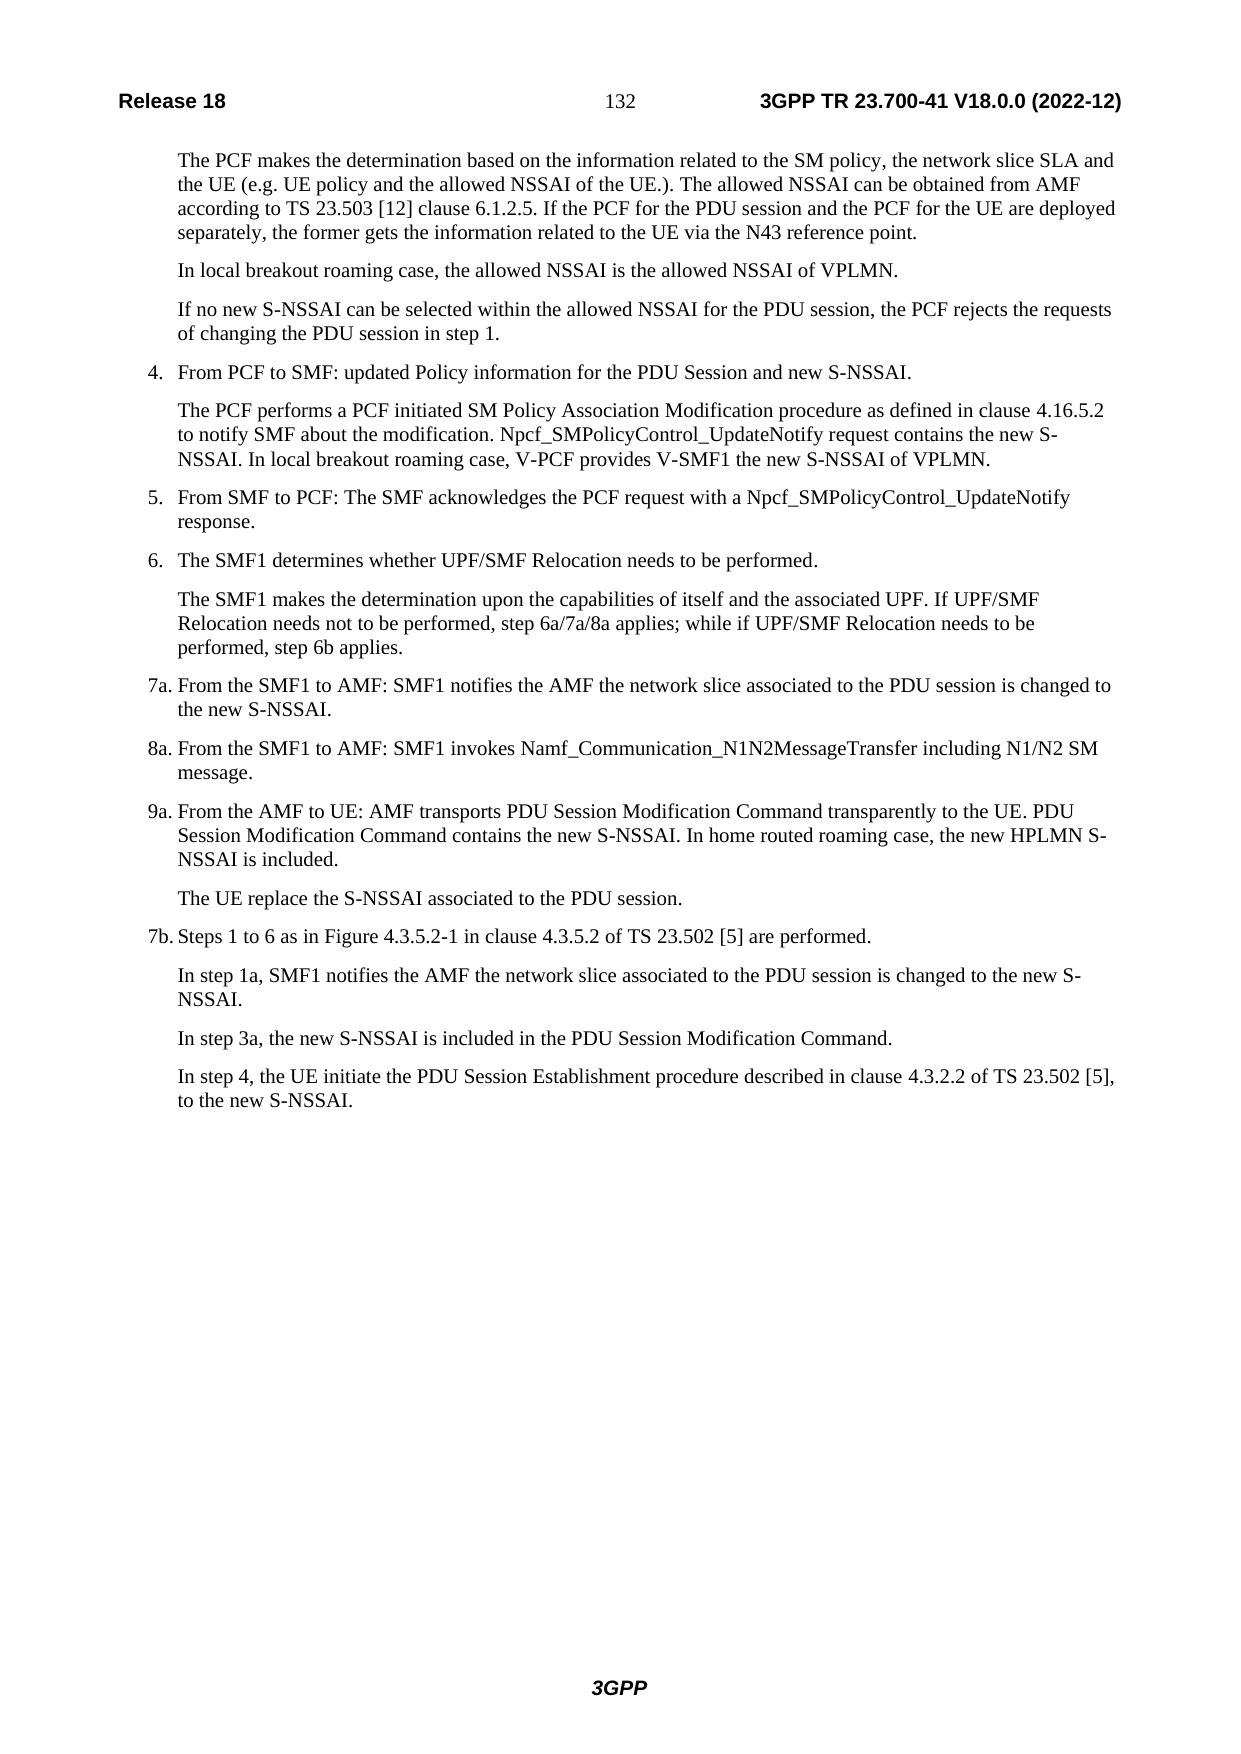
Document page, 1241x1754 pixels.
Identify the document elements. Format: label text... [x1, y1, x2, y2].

text The SMF1 makes the determination upon the capabilities of itself and the associated UPF. If UPF/SMF Relocation needs not to be performed, step 6a/7a/8a applies; while if UPF/SMF Relocation needs to be performed, step 6b applies. [148, 586, 1122, 659]
text If no new S-NSSAI can be selected within the allowed NSSAI for the PDU session, the PCF rejects the requests of changing the PDU session in step 1. [148, 297, 1122, 345]
text In step 3a, the new S-NSSAI is included in the PDU Session Modification Command. [148, 1025, 1122, 1049]
text The UE replace the S-NSSAI associated to the PDU session. [148, 885, 1122, 909]
text In local breakout roaming case, the allowed NSSAI is the allowed NSSAI of VPLMN. [148, 258, 1122, 282]
text 4. From PCF to SMF: updated Policy information for the PDU Session and new S-NSSAI. [148, 360, 1122, 384]
text 7a. From the SMF1 to AMF: SMF1 notifies the AMF the network slice associated to the PDU session is changed to the new S-NSSAI. [148, 673, 1122, 721]
text In step 1a, SMF1 notifies the AMF the network slice associated to the PDU session is changed to the new S-NSSAI. [148, 963, 1122, 1011]
text 6. The SMF1 determines whether UPF/SMF Relocation needs to be performed. [148, 548, 1122, 572]
text 9a. From the AMF to UE: AMF transports PDU Session Modification Command transparently to the UE. PDU Session Modification Command contains the new S-NSSAI. In home routed roaming case, the new HPLMN S-NSSAI is included. [148, 799, 1122, 871]
text The PCF performs a PCF initiated SM Policy Association Modification procedure as defined in clause 4.16.5.2 to notify SMF about the modification. Npcf_SMPolicyControl_UpdateNotify request contains the new S-NSSAI. In local breakout roaming case, V-PCF provides V-SMF1 the new S-NSSAI of VPLMN. [148, 398, 1122, 471]
text 8a. From the SMF1 to AMF: SMF1 invokes Namf_Communication_N1N2MessageTransfer including N1/N2 SM message. [148, 736, 1122, 784]
text 5. From SMF to PCF: The SMF acknowledges the PCF request with a Npcf_SMPolicyControl_UpdateNotify response. [148, 485, 1122, 533]
text In step 4, the UE initiate the PDU Session Establishment procedure described in clause 4.3.2.2 of TS 23.502 [5], to the new S-NSSAI. [148, 1064, 1122, 1112]
text 7b. Steps 1 to 6 as in Figure 4.3.5.2-1 in clause 4.3.5.2 of TS 23.502 [5] are performed. [148, 924, 1122, 948]
text The PCF makes the determination based on the information related to the SM policy, the network slice SLA and the UE (e.g. UE policy and the allowed NSSAI of the UE.). The allowed NSSAI can be obtained from AMF according to TS 23.503 [12] clause 6.1.2.5. If the PCF for the PDU session and the PCF for the UE are deployed separately, the former gets the information related to the UE via the N43 reference point. [148, 147, 1122, 244]
